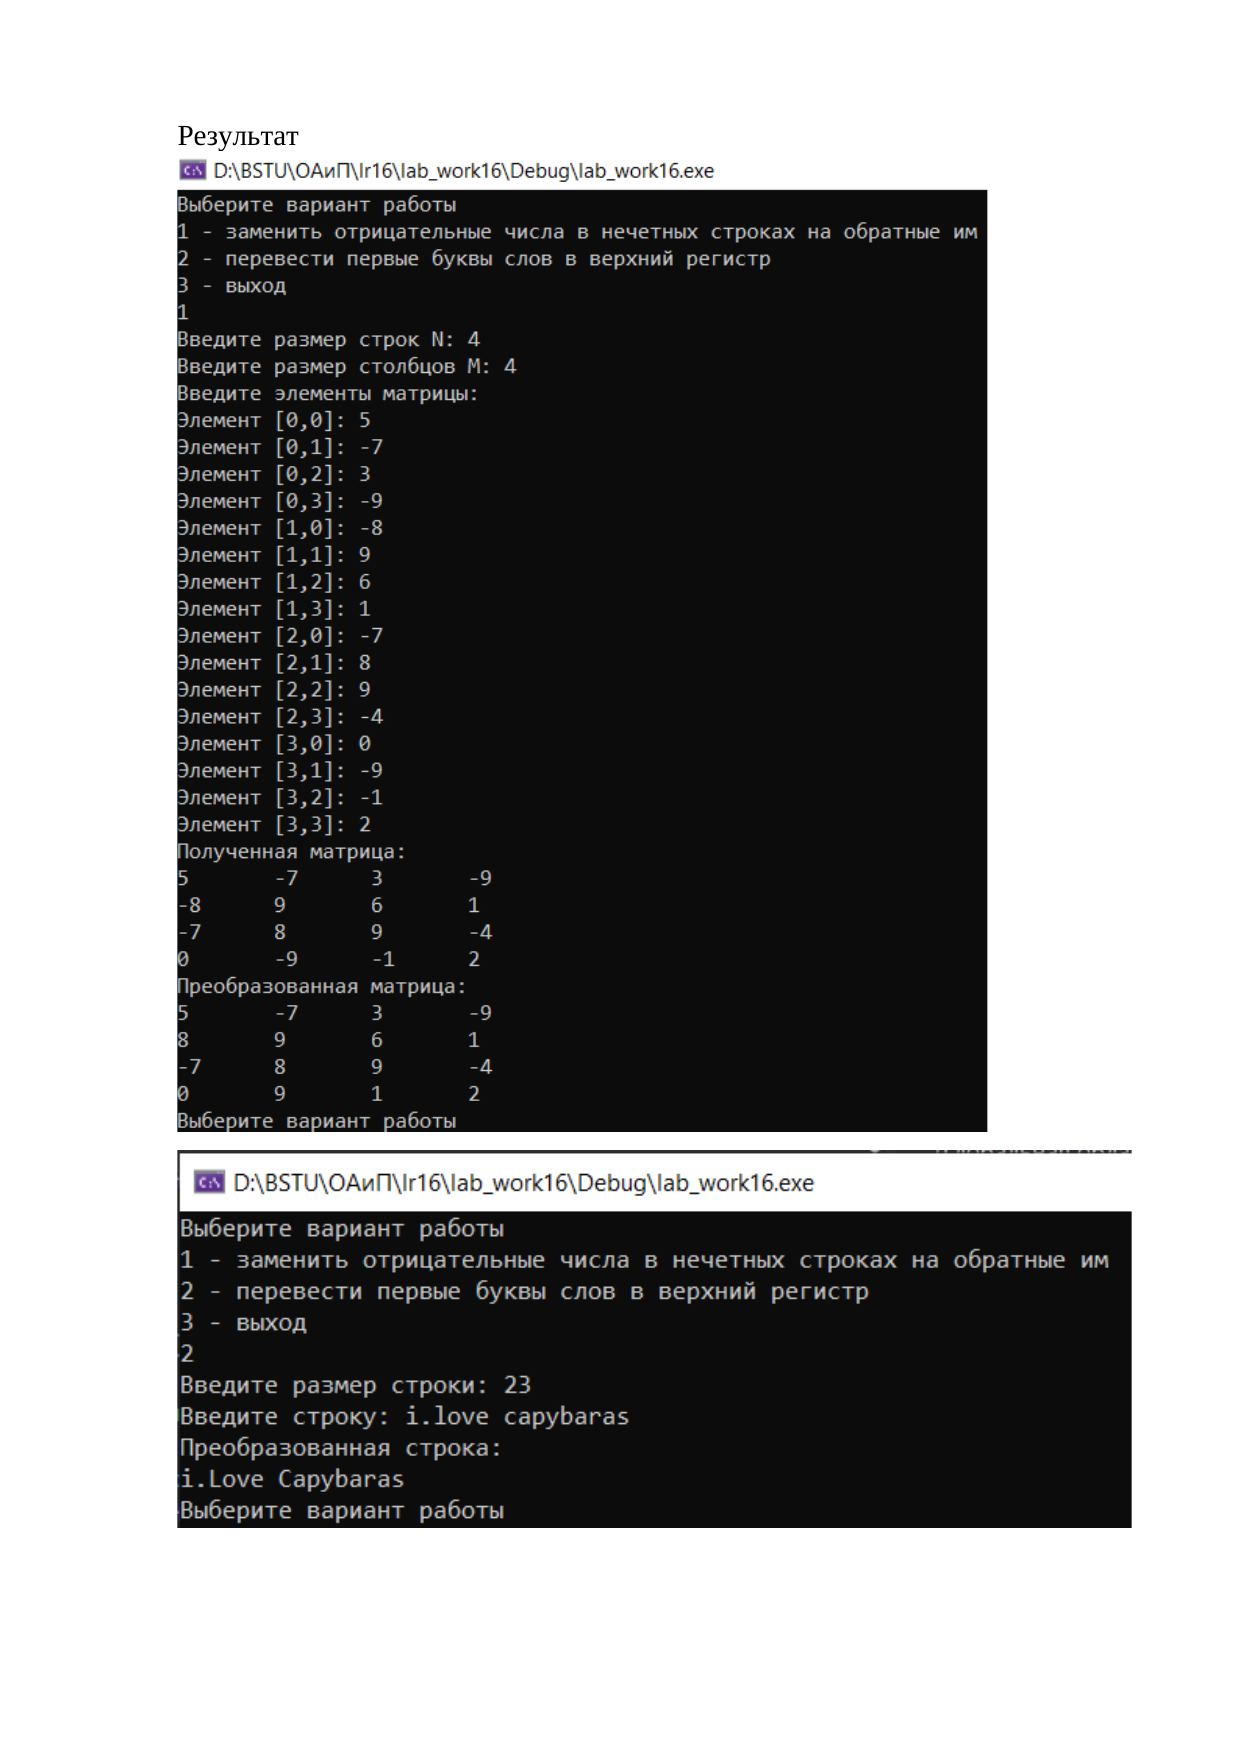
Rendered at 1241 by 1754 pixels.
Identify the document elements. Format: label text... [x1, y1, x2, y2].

picture [177, 151, 988, 1132]
picture [177, 1150, 1132, 1528]
text Результат [177, 118, 1152, 152]
